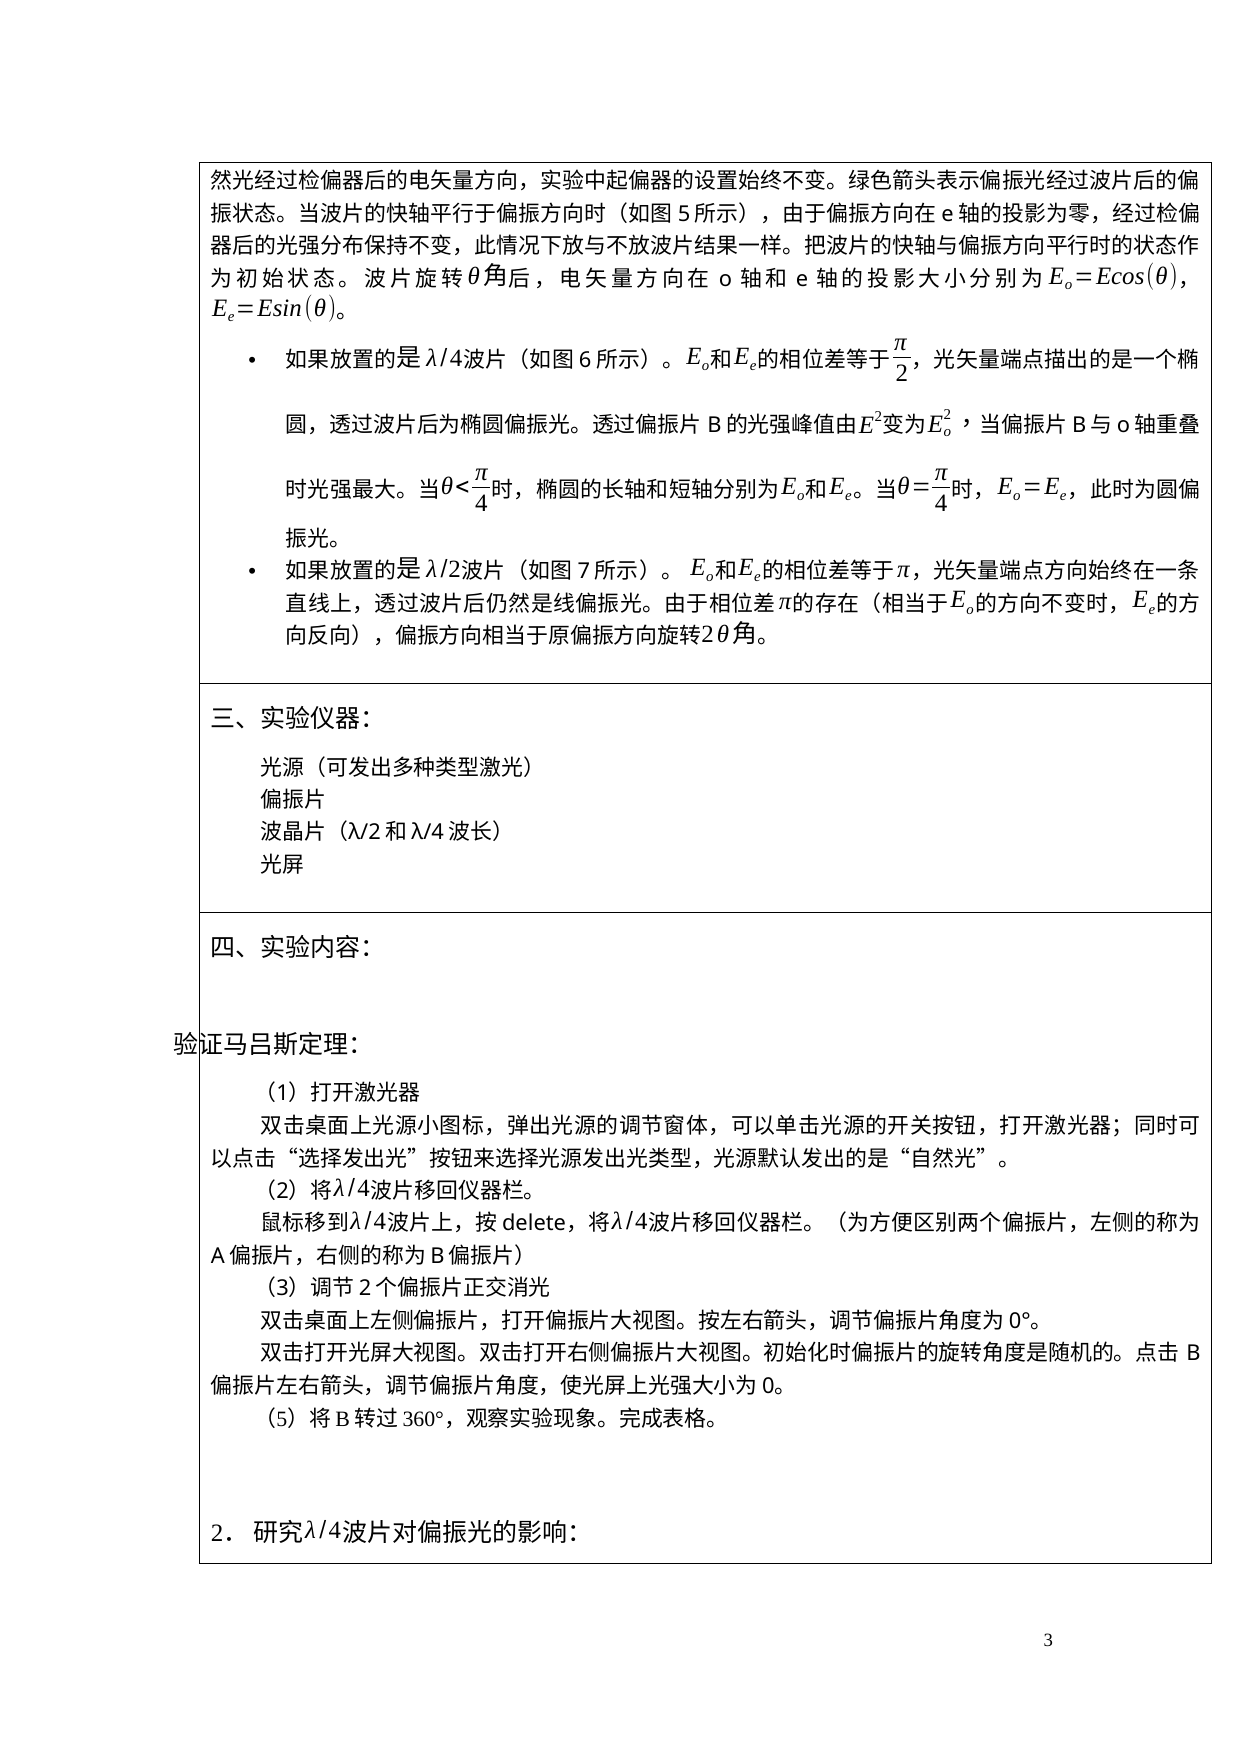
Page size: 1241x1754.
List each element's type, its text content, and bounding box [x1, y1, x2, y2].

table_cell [200, 163, 1211, 683]
table_cell 三、实验仪器： 光源（可发出多种类型激光） 偏振片 波晶片（λ/2和λ/4波长） 光屏 [200, 684, 1211, 912]
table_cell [200, 913, 1211, 1563]
